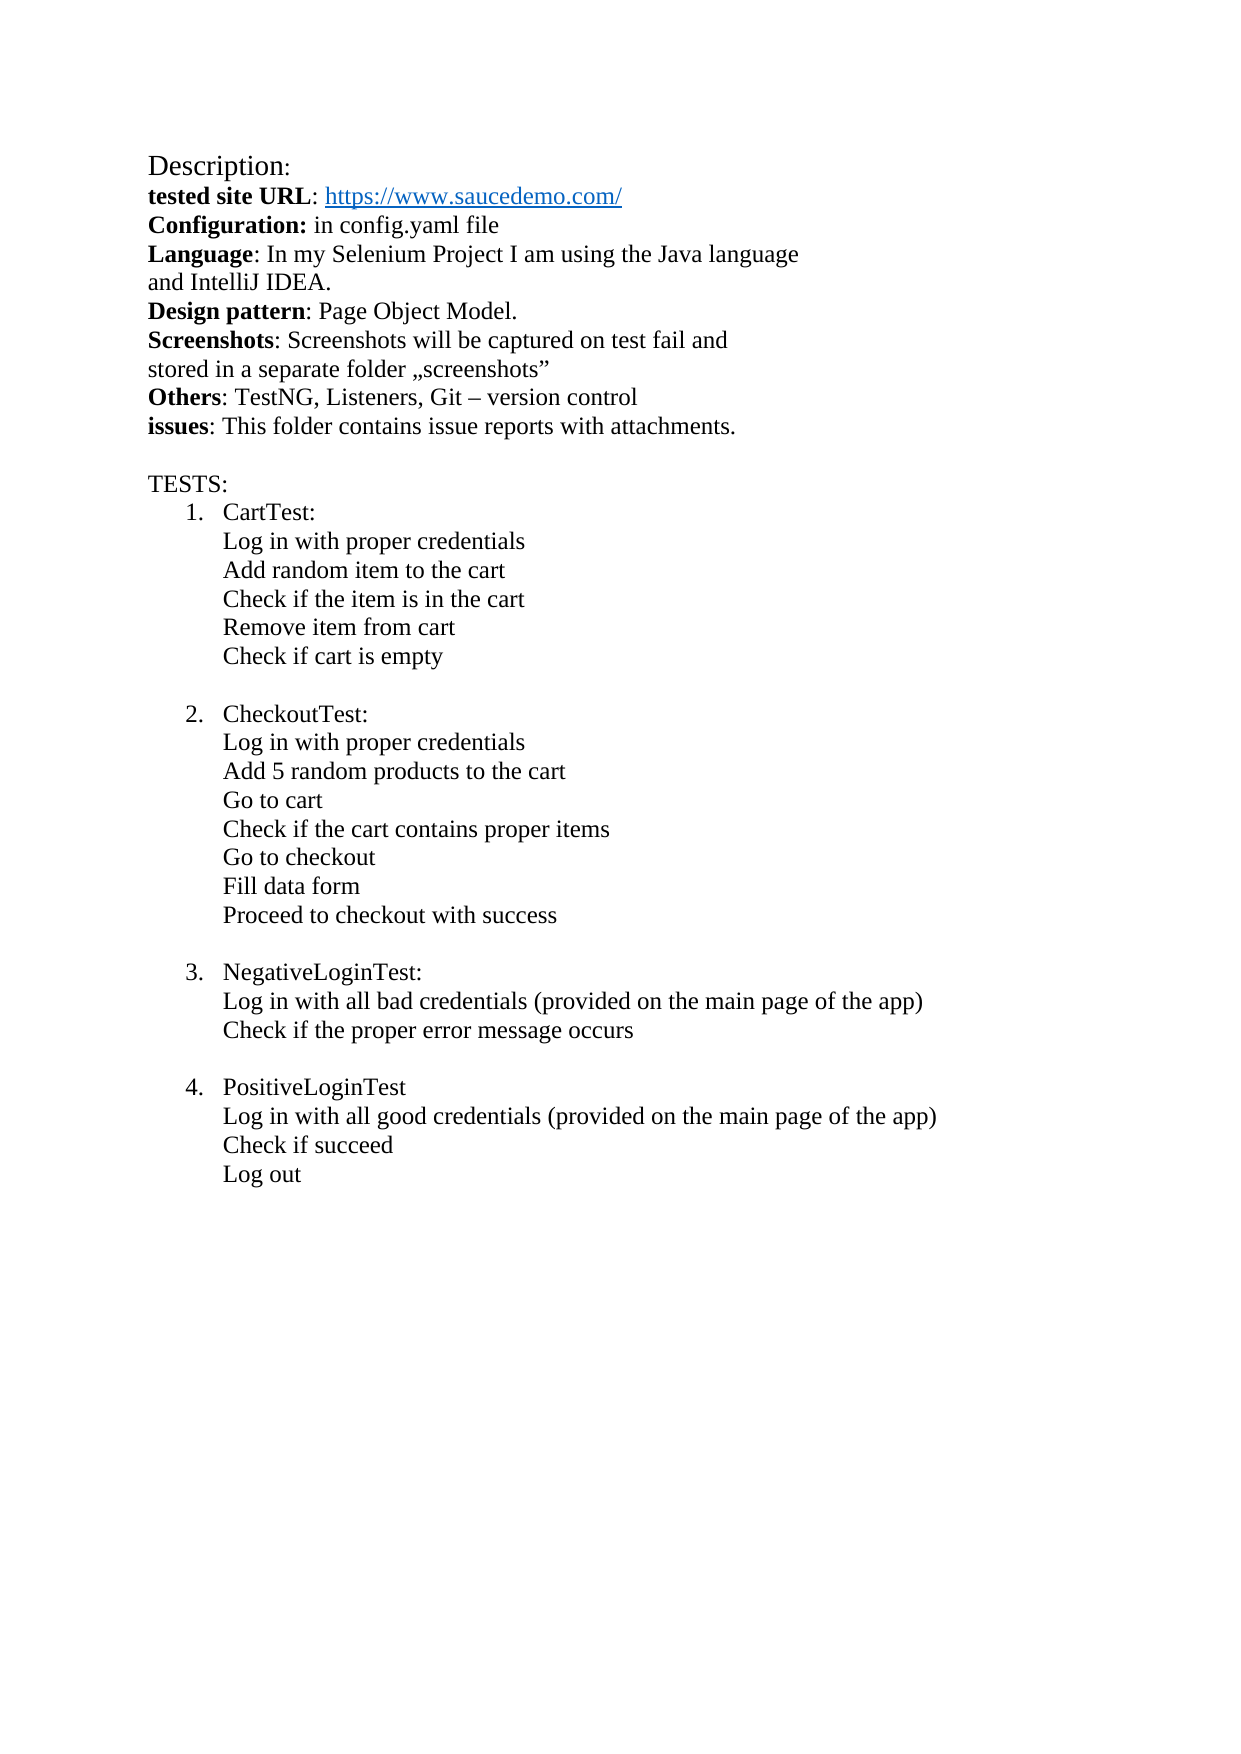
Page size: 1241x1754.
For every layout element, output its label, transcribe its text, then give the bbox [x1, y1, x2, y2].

list Remove item from cart [223, 612, 1093, 641]
text TESTS: [148, 469, 1093, 497]
text Configuration: in config.yaml file [148, 210, 1093, 239]
list Add 5 random products to the cart [223, 756, 1093, 785]
list PositiveLoginTest [185, 1072, 1093, 1101]
list Go to cart [223, 785, 1093, 814]
text stored in a separate folder „screenshots” [148, 354, 1093, 382]
text tested site URL: https://www.saucedemo.com/ [148, 181, 1093, 210]
list Go to checkout [223, 842, 1093, 871]
text Design pattern: Page Object Model. [148, 296, 1093, 325]
text Others: TestNG, Listeners, Git – version control [148, 382, 1093, 411]
list Add random item to the cart [223, 555, 1093, 584]
text issues: This folder contains issue reports with attachments. [148, 411, 1093, 440]
list Check if the cart contains proper items [223, 814, 1093, 842]
text Screenshots: Screenshots will be captured on test fail and [148, 325, 1093, 354]
list Fill data form [223, 871, 1093, 900]
list Log in with proper credentials [223, 727, 1093, 756]
list CheckoutTest: [185, 699, 1093, 727]
list Proceed to checkout with success [223, 900, 1093, 929]
list Log in with proper credentials [223, 526, 1093, 555]
text and IntelliJ IDEA. [148, 267, 1093, 296]
list Log out [223, 1159, 1093, 1187]
list Check if succeed [223, 1130, 1093, 1159]
list Check if the item is in the cart [223, 584, 1093, 612]
list Check if cart is empty [223, 641, 1093, 670]
text Language: In my Selenium Project I am using the Java language [148, 239, 1093, 267]
list Log in with all good credentials (provided on the main page of the app) [223, 1101, 1093, 1130]
list NegativeLoginTest: [185, 957, 1093, 986]
text Description: [148, 148, 1093, 181]
list Check if the proper error message occurs [223, 1015, 1093, 1044]
list Log in with all bad credentials (provided on the main page of the app) [223, 986, 1093, 1015]
list CartTest: [185, 497, 1093, 526]
